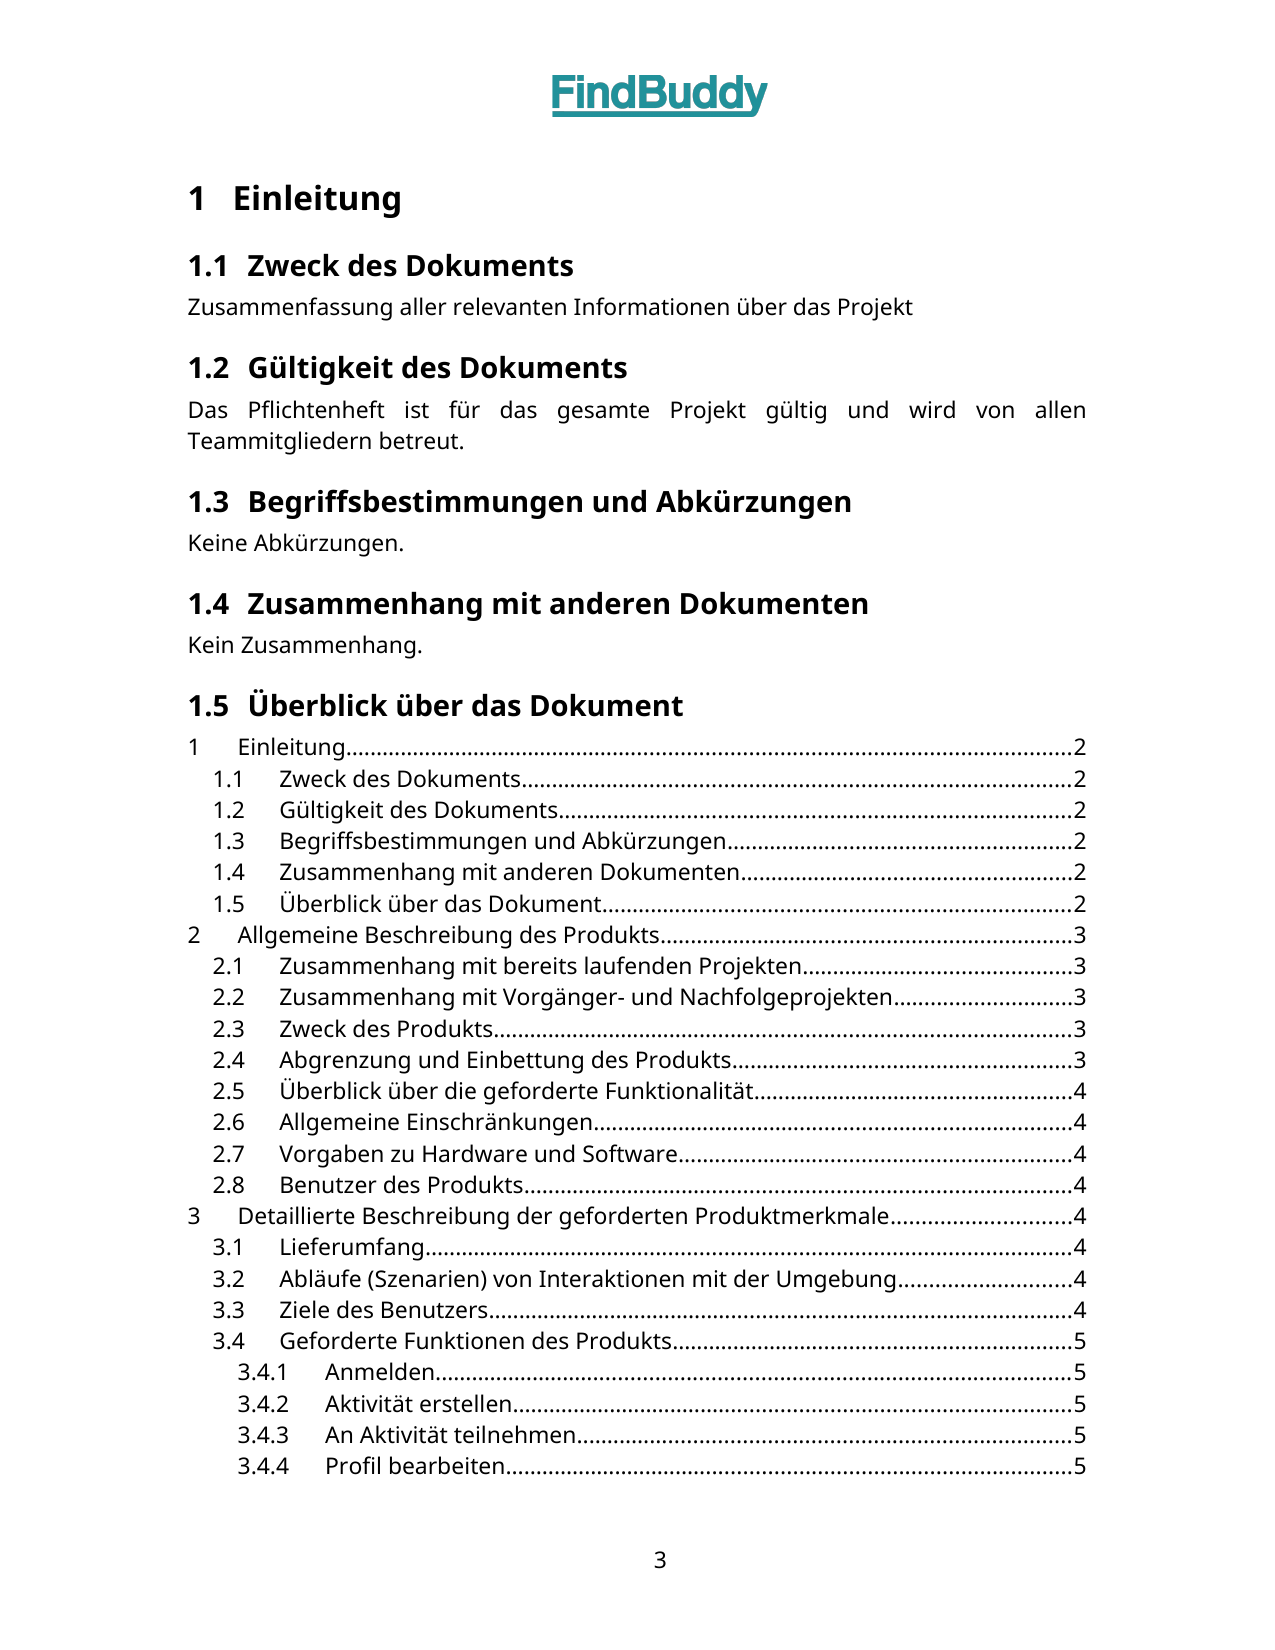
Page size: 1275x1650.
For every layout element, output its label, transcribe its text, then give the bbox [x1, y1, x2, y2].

text 3.4.1 Anmelden 5 [237, 1356, 1087, 1388]
text 2.7 Vorgaben zu Hardware und Software 4 [212, 1138, 1087, 1169]
subtitle Gültigkeit des Dokuments [187, 348, 1087, 387]
text 1.4 Zusammenhang mit anderen Dokumenten 2 [212, 856, 1087, 888]
text Kein Zusammenhang. [187, 629, 1087, 660]
text 3.3 Ziele des Benutzers 4 [212, 1294, 1087, 1325]
text 2.2 Zusammenhang mit Vorgänger- und Nachfolgeprojekten 3 [212, 981, 1087, 1013]
subtitle Begriffsbestimmungen und Abkürzungen [187, 481, 1087, 521]
text 1.2 Gültigkeit des Dokuments 2 [212, 794, 1087, 825]
text 1.1 Zweck des Dokuments 2 [212, 763, 1087, 794]
text 1.5 Überblick über das Dokument 2 [212, 888, 1087, 919]
text 2.1 Zusammenhang mit bereits laufenden Projekten 3 [212, 950, 1087, 981]
text 3.2 Abläufe (Szenarien) von Interaktionen mit der Umgebung 4 [212, 1263, 1087, 1294]
text Das Pflichtenheft ist für das gesamte Projekt gültig und wird von allen Teammitgliedern betreut. [187, 393, 1087, 456]
picture [552, 75, 768, 117]
text 2 Allgemeine Beschreibung des Produkts 3 [187, 919, 1087, 950]
subtitle Überblick über das Dokument [187, 685, 1087, 725]
subtitle Einleitung [187, 175, 1087, 220]
text 3.4.3 An Aktivität teilnehmen 5 [237, 1419, 1087, 1450]
text 2.5 Überblick über die geforderte Funktionalität 4 [212, 1075, 1087, 1106]
text 3.4 Geforderte Funktionen des Produkts 5 [212, 1325, 1087, 1356]
text 2.4 Abgrenzung und Einbettung des Produkts 3 [212, 1044, 1087, 1075]
text 2.3 Zweck des Produkts 3 [212, 1013, 1087, 1044]
subtitle Zusammenhang mit anderen Dokumenten [187, 583, 1087, 623]
text 3.4.2 Aktivität erstellen 5 [237, 1388, 1087, 1419]
text Zusammenfassung aller relevanten Informationen über das Projekt [187, 291, 1087, 323]
subtitle Zweck des Dokuments [187, 245, 1087, 285]
text 2.6 Allgemeine Einschränkungen 4 [212, 1106, 1087, 1138]
text 3.4.4 Profil bearbeiten 5 [237, 1450, 1087, 1481]
text 3 Detaillierte Beschreibung der geforderten Produktmerkmale 4 [187, 1200, 1087, 1231]
text Keine Abkürzungen. [187, 527, 1087, 558]
text 3.1 Lieferumfang 4 [212, 1231, 1087, 1263]
text 2.8 Benutzer des Produkts 4 [212, 1169, 1087, 1200]
text 1.3 Begriffsbestimmungen und Abkürzungen 2 [212, 825, 1087, 856]
text 1 Einleitung 2 [187, 731, 1087, 763]
